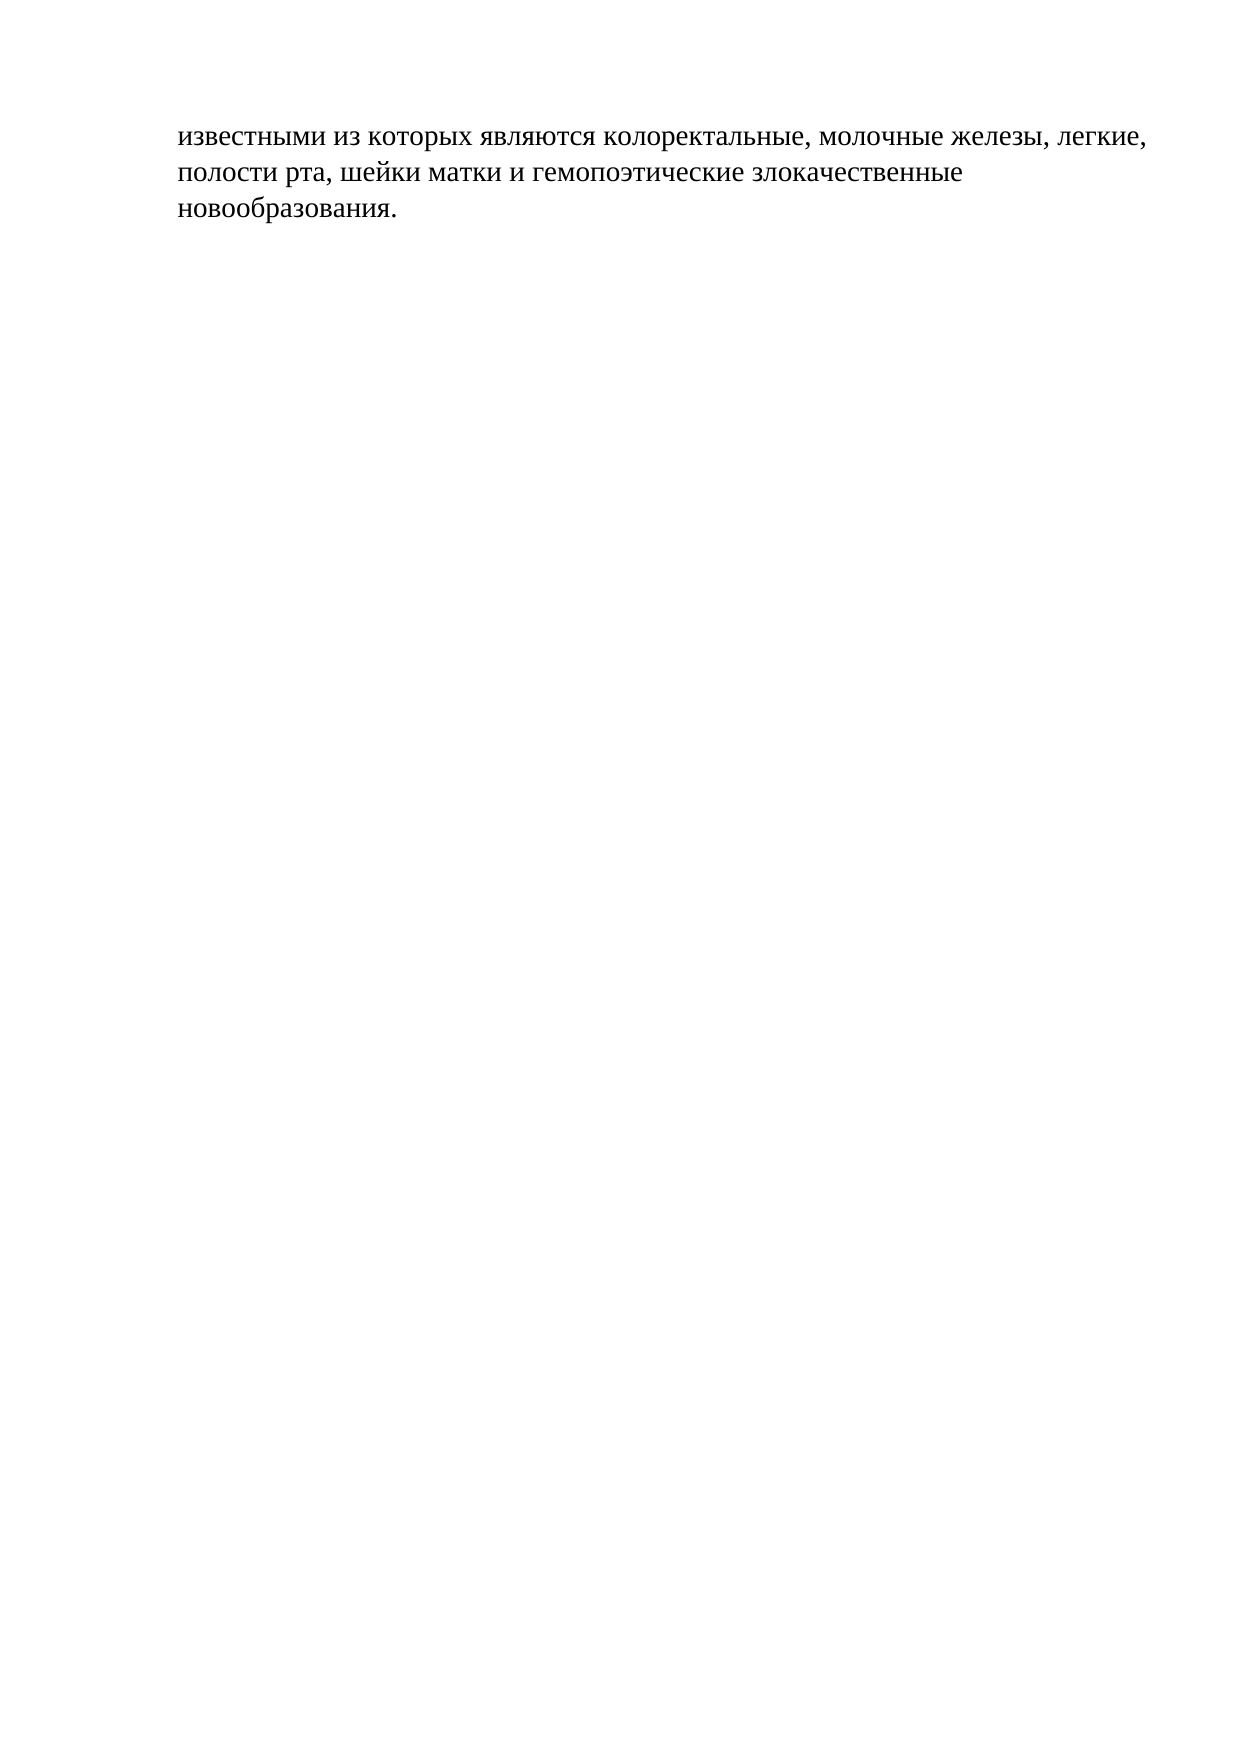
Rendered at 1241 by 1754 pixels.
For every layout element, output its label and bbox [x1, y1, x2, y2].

text [177, 118, 1152, 224]
